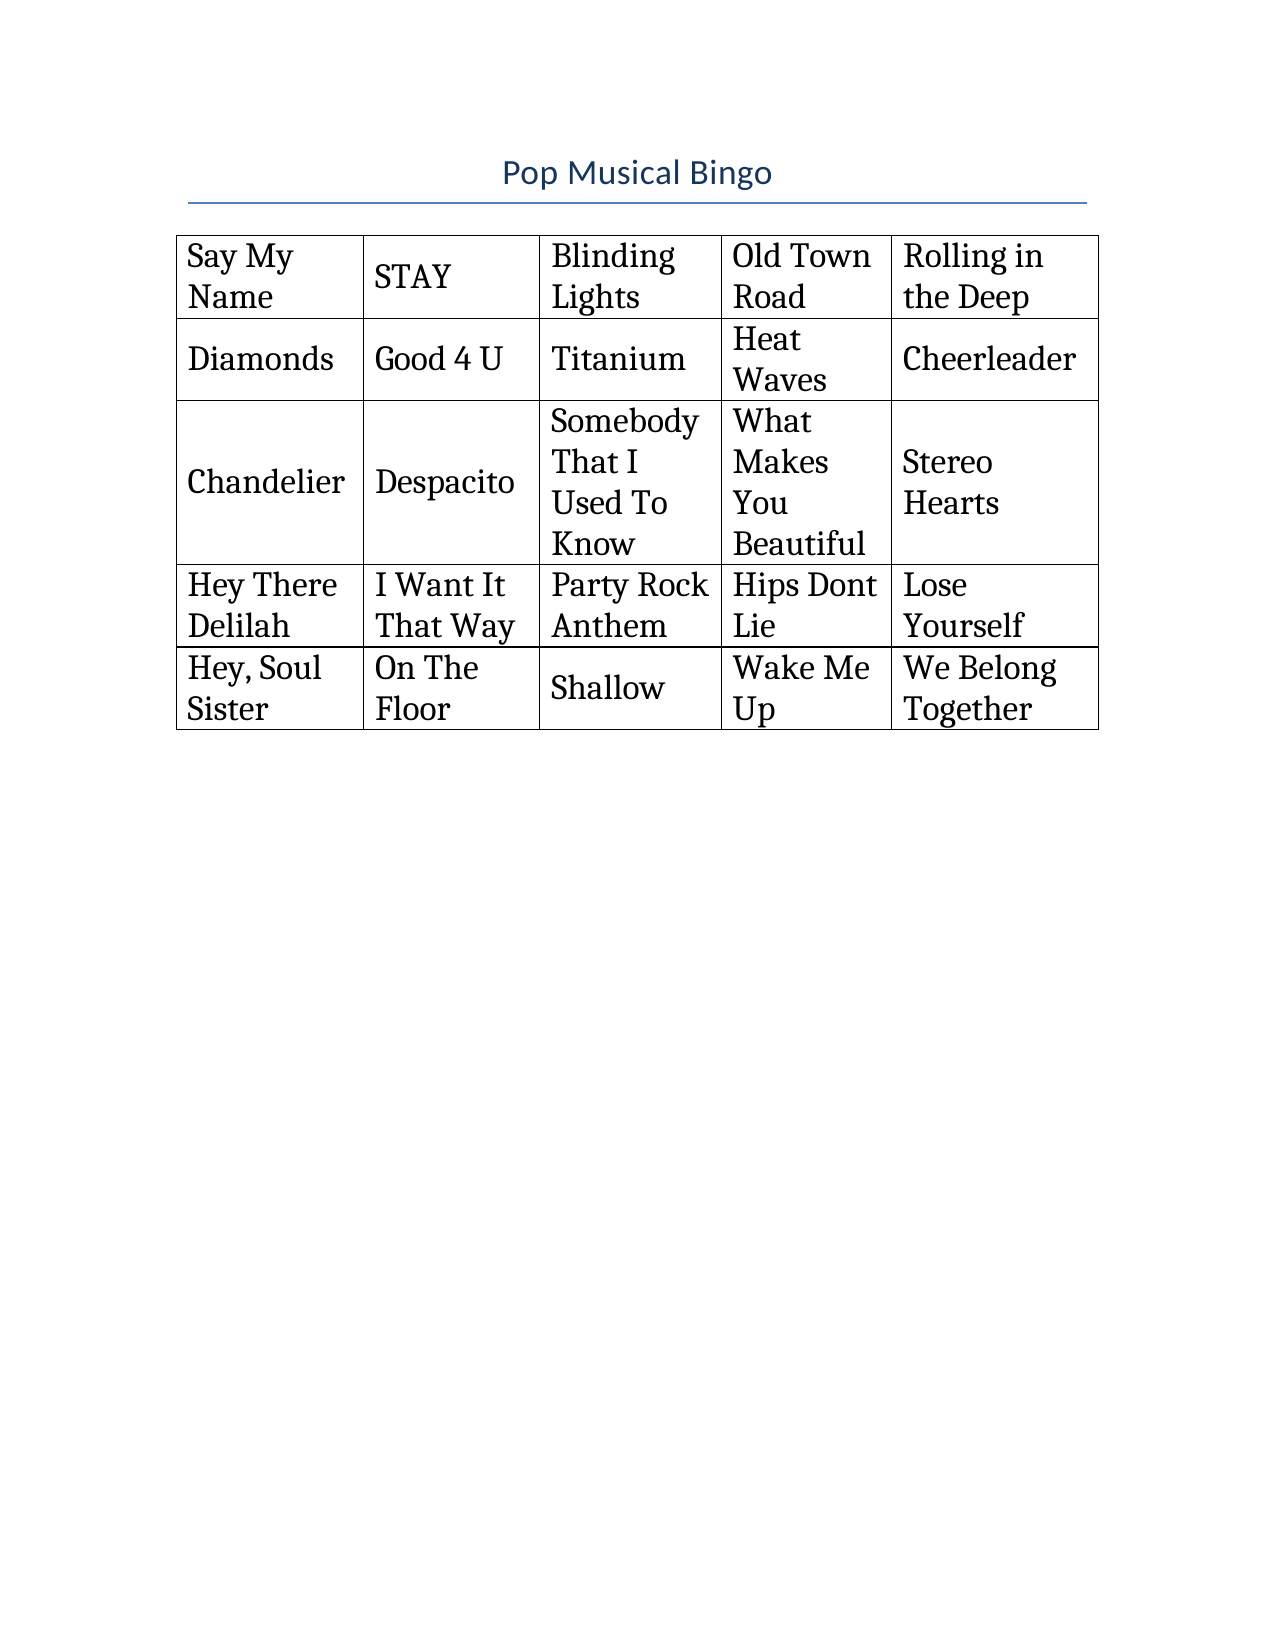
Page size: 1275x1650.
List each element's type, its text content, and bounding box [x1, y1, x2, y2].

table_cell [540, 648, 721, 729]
table_header Blinding Lights [540, 236, 721, 317]
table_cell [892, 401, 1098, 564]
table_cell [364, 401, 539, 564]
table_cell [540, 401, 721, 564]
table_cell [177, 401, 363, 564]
table_header Say My Name [177, 236, 363, 317]
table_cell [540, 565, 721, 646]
table_cell Heat Waves [722, 319, 891, 400]
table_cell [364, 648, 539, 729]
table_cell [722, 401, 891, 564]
table_cell Good 4 U [364, 319, 539, 400]
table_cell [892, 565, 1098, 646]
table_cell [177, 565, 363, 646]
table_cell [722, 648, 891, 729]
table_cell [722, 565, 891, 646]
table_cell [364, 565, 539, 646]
title Pop Musical Bingo [187, 150, 1087, 204]
table_header STAY [364, 236, 539, 317]
table_header Rolling in the Deep [892, 236, 1098, 317]
table_cell Titanium [540, 319, 721, 400]
table_header Old Town Road [722, 236, 891, 317]
table_cell Diamonds [177, 319, 363, 400]
table_cell Cheerleader [892, 319, 1098, 400]
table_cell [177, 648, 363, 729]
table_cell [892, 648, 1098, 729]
